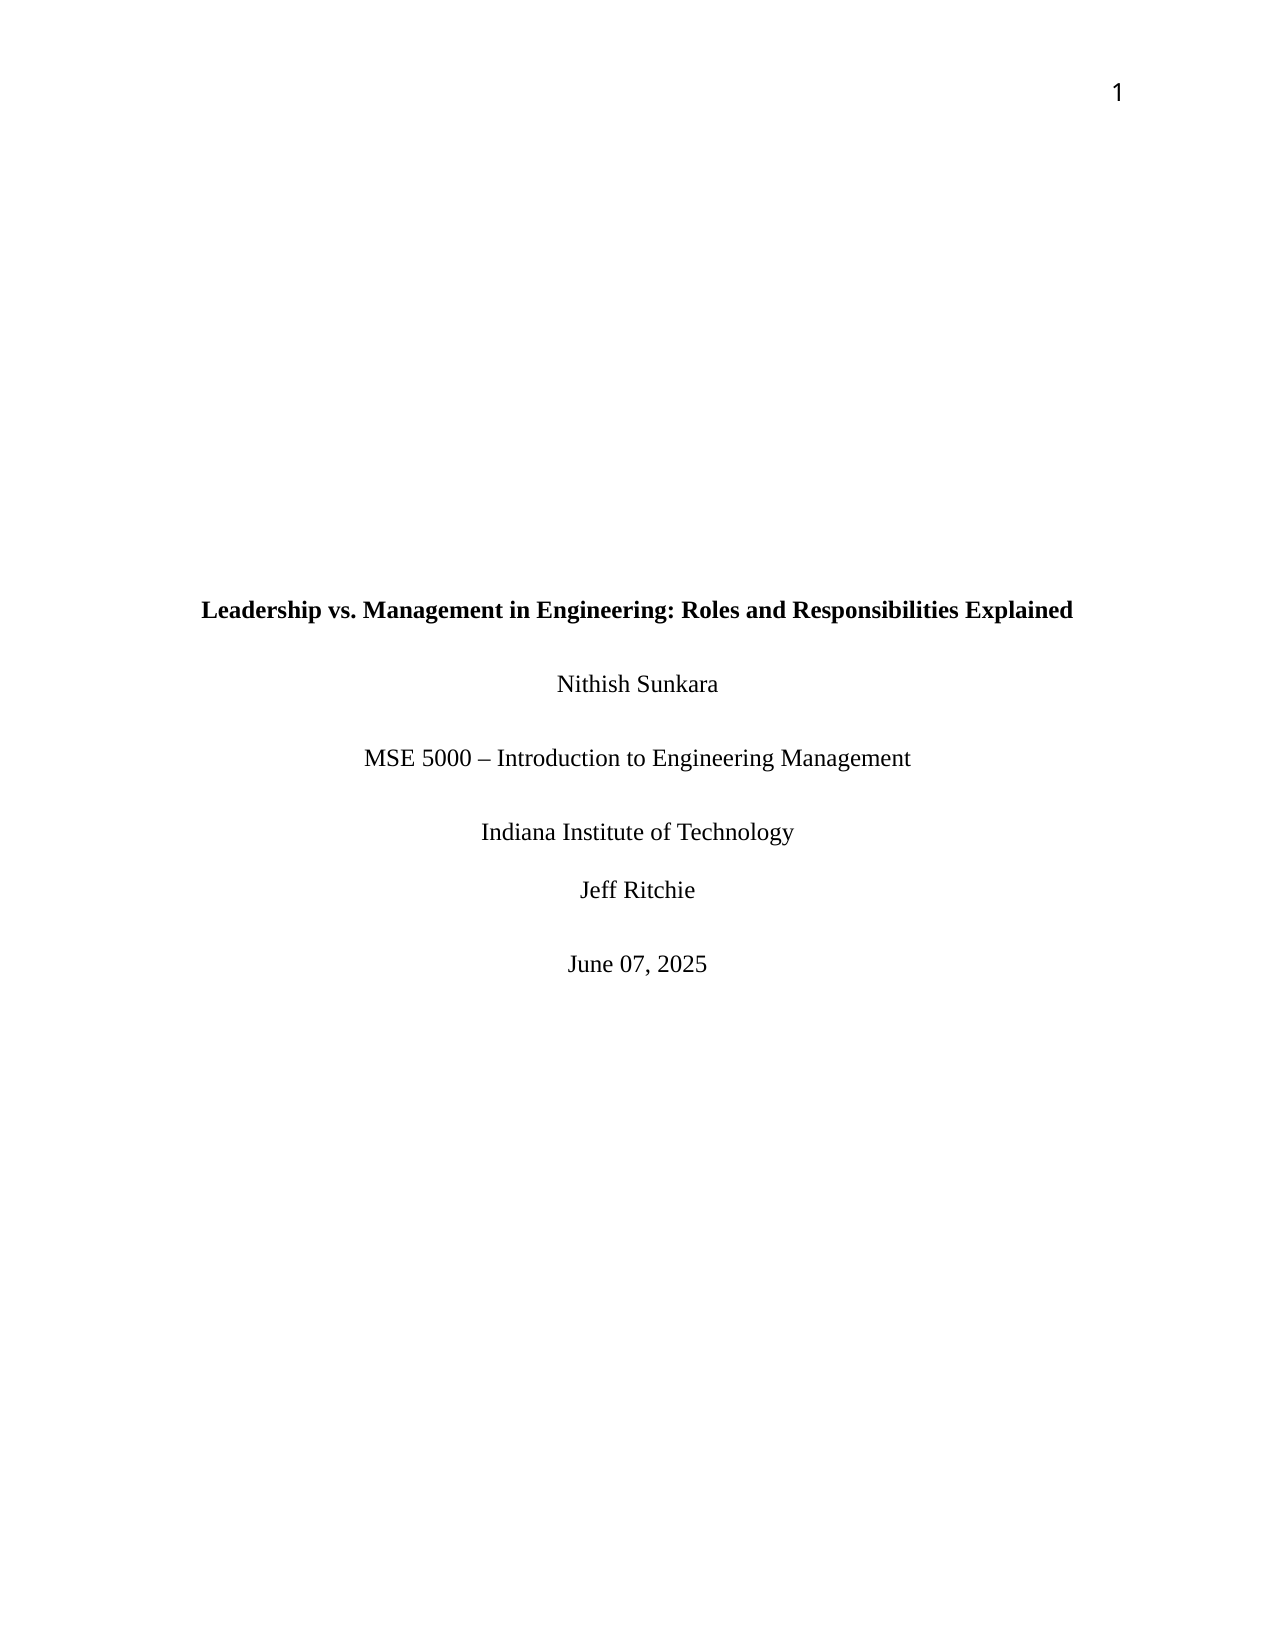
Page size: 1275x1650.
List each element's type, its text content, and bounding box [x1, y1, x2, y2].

text Leadership vs. Management in Engineering: Roles and Responsibilities Explained [150, 595, 1125, 624]
text MSE 5000 – Introduction to Engineering Management [150, 743, 1125, 772]
text Nithish Sunkara [150, 669, 1125, 698]
text June 07, 2025 [150, 949, 1125, 978]
text Indiana Institute of Technology Jeff Ritchie [150, 817, 1125, 904]
